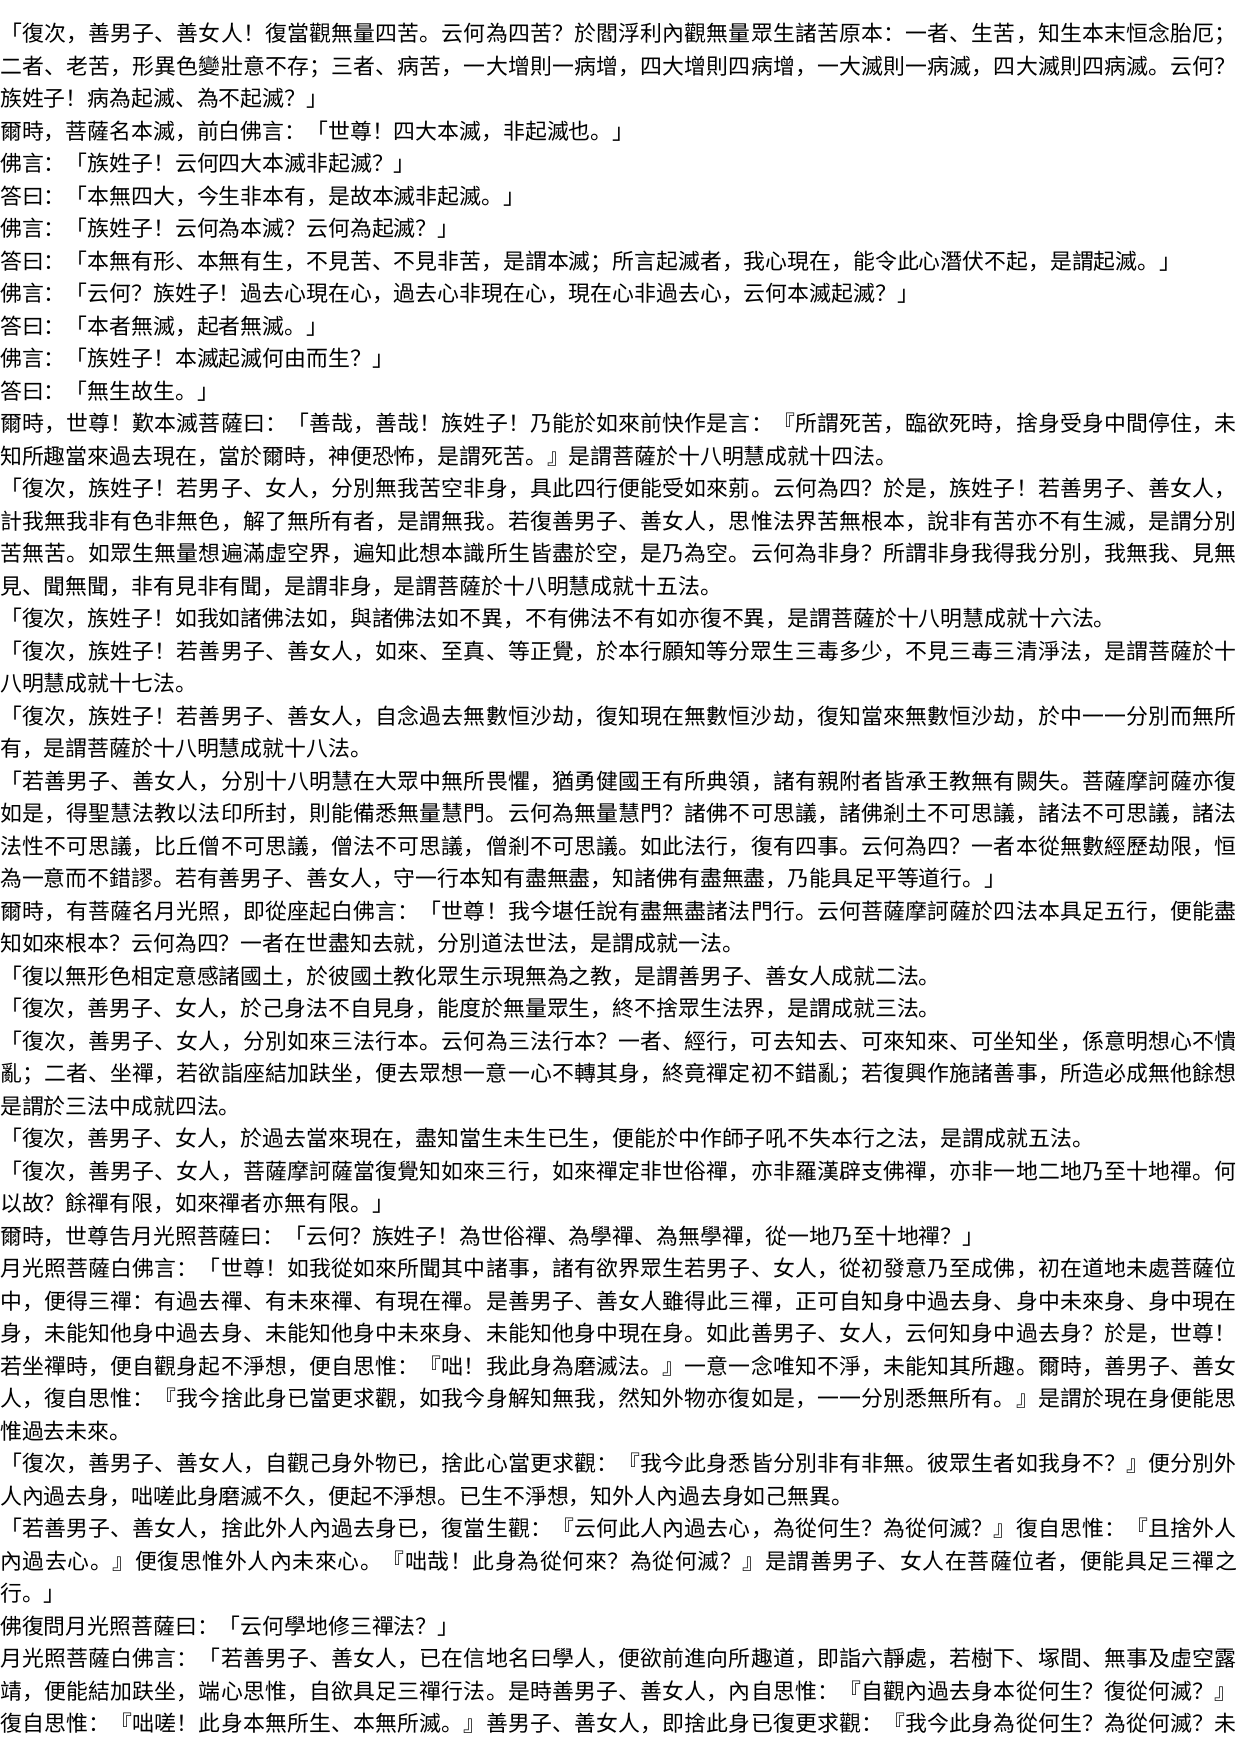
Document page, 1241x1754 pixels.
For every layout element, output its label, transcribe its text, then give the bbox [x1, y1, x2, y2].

text 「復次，善男子、女人，於過去當來現在，盡知當生未生已生，便能於中作師子吼不失本行之法，是謂成就五法。 [0, 1121, 1240, 1153]
text 答曰：「本無有形、本無有生，不見苦、不見非苦，是謂本滅；所言起滅者，我心現在，能令此心潛伏不起，是謂起滅。」 [0, 243, 1240, 276]
text 爾時，有菩薩名月光照，即從座起白佛言：「世尊！我今堪任說有盡無盡諸法門行。云何菩薩摩訶薩於四法本具足五行，便能盡知如來根本？云何為四？一者在世盡知去就，分別道法世法，是謂成就一法。 [0, 893, 1240, 958]
text 爾時，世尊！歎本滅菩薩曰：「善哉，善哉！族姓子！乃能於如來前快作是言：『所謂死苦，臨欲死時，捨身受身中間停住，未知所趣當來過去現在，當於爾時，神便恐怖，是謂死苦。』是謂菩薩於十八明慧成就十四法。 [0, 406, 1240, 471]
text 「復次，族姓子！若善男子、善女人，自念過去無數恒沙劫，復知現在無數恒沙劫，復知當來無數恒沙劫，於中一一分別而無所有，是謂菩薩於十八明慧成就十八法。 [0, 698, 1240, 763]
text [0, 1641, 1240, 1738]
text 「復次，族姓子！如我如諸佛法如，與諸佛法如不異，不有佛法不有如亦復不異，是謂菩薩於十八明慧成就十六法。 [0, 601, 1240, 633]
text 「復以無形色相定意感諸國土，於彼國土教化眾生示現無為之教，是謂善男子、善女人成就二法。 [0, 958, 1240, 991]
text 佛復問月光照菩薩曰：「云何學地修三禪法？」 [0, 1608, 1240, 1641]
text 佛言：「族姓子！云何四大本滅非起滅？」 [0, 146, 1240, 178]
text 爾時，世尊告月光照菩薩曰：「云何？族姓子！為世俗禪、為學禪、為無學禪，從一地乃至十地禪？」 [0, 1218, 1240, 1251]
text 月光照菩薩白佛言：「世尊！如我從如來所聞其中諸事，諸有欲界眾生若男子、女人，從初發意乃至成佛，初在道地未處菩薩位中，便得三禪：有過去禪、有未來禪、有現在禪。是善男子、善女人雖得此三禪，正可自知身中過去身、身中未來身、身中現在身，未能知他身中過去身、未能知他身中未來身、未能知他身中現在身。如此善男子、女人，云何知身中過去身？於是，世尊！若坐禪時，便自觀身起不淨想，便自思惟：『咄！我此身為磨滅法。』一意一念唯知不淨，未能知其所趣。爾時，善男子、善女人，復自思惟：『我今捨此身已當更求觀，如我今身解知無我，然知外物亦復如是，一一分別悉無所有。』是謂於現在身便能思惟過去未來。 [0, 1251, 1240, 1446]
text 佛言：「族姓子！本滅起滅何由而生？」 [0, 341, 1240, 373]
text 爾時，菩薩名本滅，前白佛言：「世尊！四大本滅，非起滅也。」 [0, 113, 1240, 146]
text 「復次，善男子、善女人，自觀己身外物已，捨此心當更求觀：『我今此身悉皆分別非有非無。彼眾生者如我身不？』便分別外人內過去身，咄嗟此身磨滅不久，便起不淨想。已生不淨想，知外人內過去身如己無異。 [0, 1446, 1240, 1511]
text 佛言：「云何？族姓子！過去心現在心，過去心非現在心，現在心非過去心，云何本滅起滅？」 [0, 276, 1240, 308]
text 佛言：「族姓子！云何為本滅？云何為起滅？」 [0, 211, 1240, 243]
text 「復次，族姓子！若男子、女人，分別無我苦空非身，具此四行便能受如來莂。云何為四？於是，族姓子！若善男子、善女人，計我無我非有色非無色，解了無所有者，是謂無我。若復善男子、善女人，思惟法界苦無根本，說非有苦亦不有生滅，是謂分別苦無苦。如眾生無量想遍滿虛空界，遍知此想本識所生皆盡於空，是乃為空。云何為非身？所謂非身我得我分別，我無我、見無見、聞無聞，非有見非有聞，是謂非身，是謂菩薩於十八明慧成就十五法。 [0, 471, 1240, 601]
text 答曰：「無生故生。」 [0, 373, 1240, 406]
text 「復次，善男子、善女人！復當觀無量四苦。云何為四苦？於閻浮利內觀無量眾生諸苦原本：一者、生苦，知生本末恒念胎厄；二者、老苦，形異色變壯意不存；三者、病苦，一大增則一病增，四大增則四病增，一大滅則一病滅，四大滅則四病滅。云何？族姓子！病為起滅、為不起滅？」 [0, 16, 1240, 113]
text 「復次，善男子、女人，菩薩摩訶薩當復覺知如來三行，如來禪定非世俗禪，亦非羅漢辟支佛禪，亦非一地二地乃至十地禪。何以故？餘禪有限，如來禪者亦無有限。」 [0, 1153, 1240, 1218]
text 「復次，善男子、女人，於己身法不自見身，能度於無量眾生，終不捨眾生法界，是謂成就三法。 [0, 991, 1240, 1023]
text 答曰：「本無四大，今生非本有，是故本滅非起滅。」 [0, 178, 1240, 211]
text 「若善男子、善女人，分別十八明慧在大眾中無所畏懼，猶勇健國王有所典領，諸有親附者皆承王教無有闕失。菩薩摩訶薩亦復如是，得聖慧法教以法印所封，則能備悉無量慧門。云何為無量慧門？諸佛不可思議，諸佛剎土不可思議，諸法不可思議，諸法法性不可思議，比丘僧不可思議，僧法不可思議，僧剎不可思議。如此法行，復有四事。云何為四？一者本從無數經歷劫限，恒為一意而不錯謬。若有善男子、善女人，守一行本知有盡無盡，知諸佛有盡無盡，乃能具足平等道行。」 [0, 763, 1240, 893]
text 「若善男子、善女人，捨此外人內過去身已，復當生觀：『云何此人內過去心，為從何生？為從何滅？』復自思惟：『且捨外人內過去心。』便復思惟外人內未來心。『咄哉！此身為從何來？為從何滅？』是謂善男子、女人在菩薩位者，便能具足三禪之行。」 [0, 1511, 1240, 1608]
text 答曰：「本者無滅，起者無滅。」 [0, 308, 1240, 341]
text 「復次，善男子、女人，分別如來三法行本。云何為三法行本？一者、經行，可去知去、可來知來、可坐知坐，係意明想心不憒亂；二者、坐禪，若欲詣座結加趺坐，便去眾想一意一心不轉其身，終竟禪定初不錯亂；若復興作施諸善事，所造必成無他餘想，是謂於三法中成就四法。 [0, 1023, 1240, 1121]
text 「復次，族姓子！若善男子、善女人，如來、至真、等正覺，於本行願知等分眾生三毒多少，不見三毒三清淨法，是謂菩薩於十八明慧成就十七法。 [0, 633, 1240, 698]
